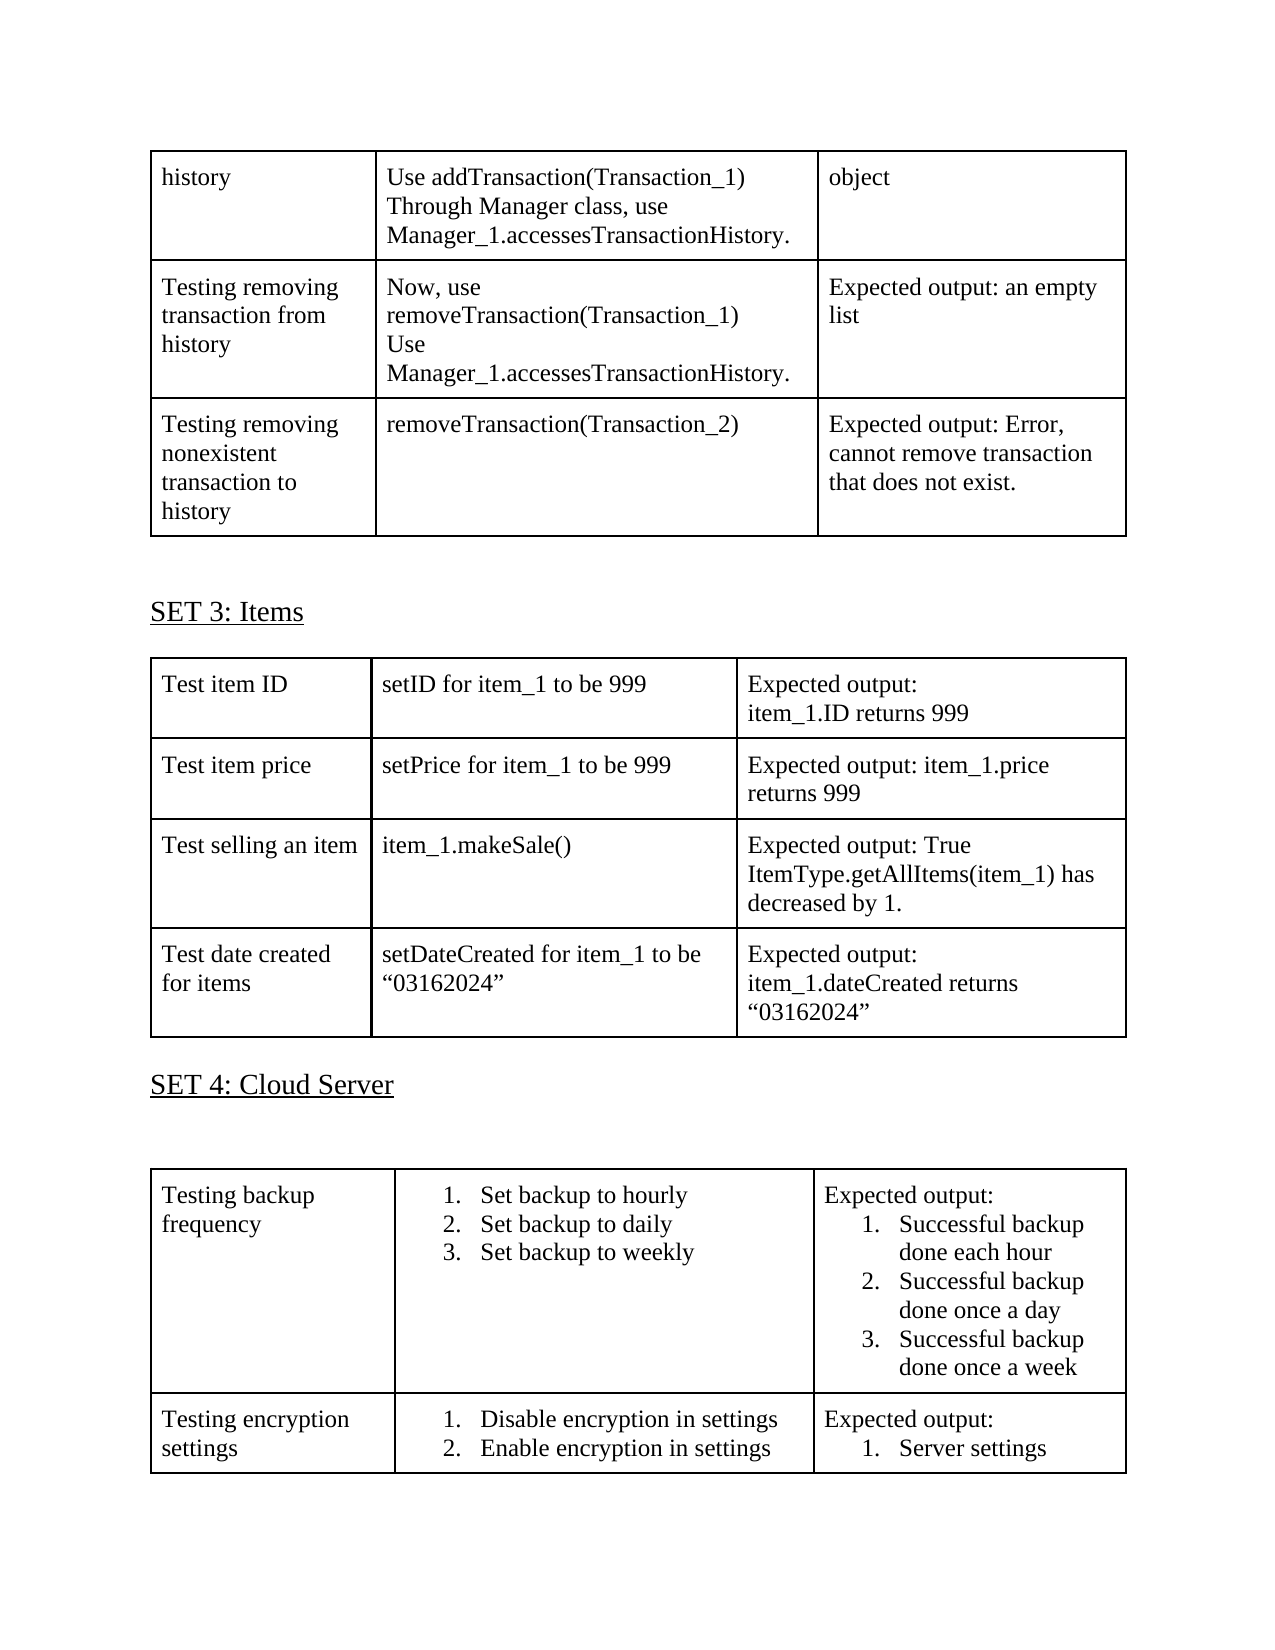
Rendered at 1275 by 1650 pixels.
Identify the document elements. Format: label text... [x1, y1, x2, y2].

table_header Expected output: item_1.ID returns 999 [738, 659, 1125, 737]
table_header Expected output: a list with just the Transaction_1 object [819, 152, 1125, 259]
table_cell Test selling an item [152, 820, 370, 927]
table_cell Expected output: Error, cannot remove transaction that does not exist. [819, 399, 1125, 535]
table_cell Now, use removeTransaction(Transaction_1) Use Manager_1.accessesTransactionHistory. [377, 261, 817, 397]
table_cell setPrice for item_1 to be 999 [373, 739, 736, 818]
table_cell removeTransaction(Transaction_2) [377, 399, 817, 535]
table_cell Expected output: an empty list [819, 261, 1125, 397]
table_cell Disable encryption in settings Enable encryption in settings [396, 1394, 813, 1472]
table_cell Testing removing nonexistent transaction to history [152, 399, 375, 535]
table_header Testing backup frequency [152, 1170, 394, 1392]
table_cell Test item price [152, 739, 370, 818]
table_header setID for item_1 to be 999 [373, 659, 736, 737]
table_cell Testing encryption settings [152, 1394, 394, 1472]
table_cell setDateCreated for item_1 to be “03162024” [373, 929, 736, 1036]
text SET 3: Items [150, 594, 1125, 628]
table_cell Expected output: Server settings display encryption as OFF Server settings display encryption as ON [815, 1394, 1125, 1472]
table_cell Expected output: item_1.dateCreated returns “03162024” [738, 929, 1125, 1036]
text SET 4: Cloud Server [150, 1067, 1125, 1100]
table_header Testing adding transaction to history [152, 152, 375, 259]
table_cell Testing removing transaction from history [152, 261, 375, 397]
table_header Test item ID [152, 659, 370, 737]
table_cell item_1.makeSale() [373, 820, 736, 927]
table_cell Expected output: item_1.price returns 999 [738, 739, 1125, 818]
table_cell Test date created for items [152, 929, 370, 1036]
table_header Expected output: Successful backup done each hour Successful backup done once a day Successful backup done once a week [815, 1170, 1125, 1392]
table_header Set backup to hourly Set backup to daily Set backup to weekly [396, 1170, 813, 1392]
table_cell Expected output: True ItemType.getAllItems(item_1) has decreased by 1. [738, 820, 1125, 927]
